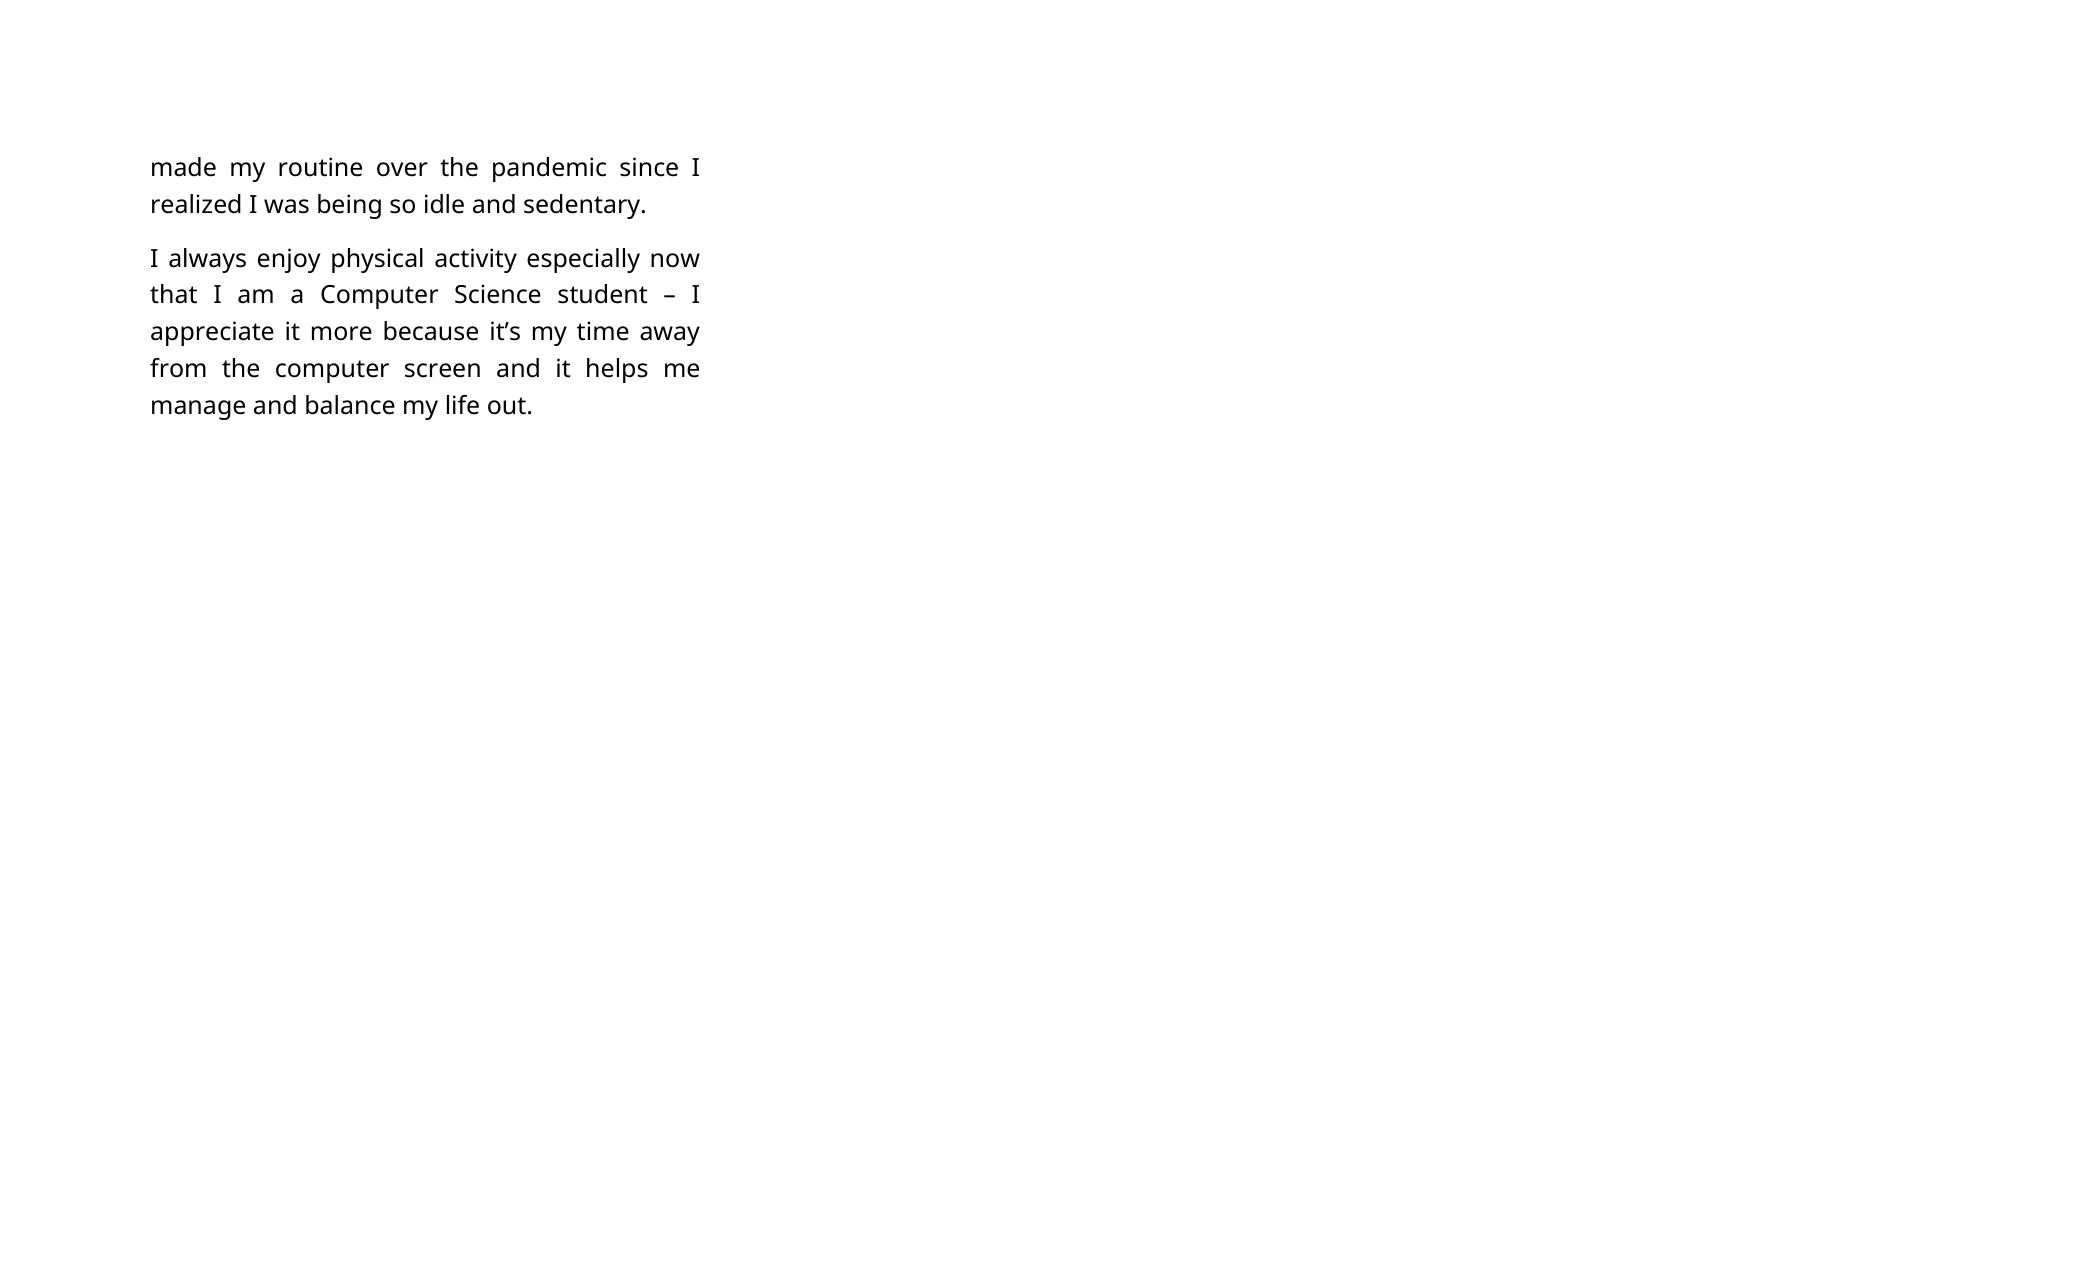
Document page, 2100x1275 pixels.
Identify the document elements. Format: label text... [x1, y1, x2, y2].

text I always enjoy physical activity especially now that I am a Computer Science student – I appreciate it more because it’s my time away from the computer screen and it helps me manage and balance my life out. [150, 240, 701, 421]
